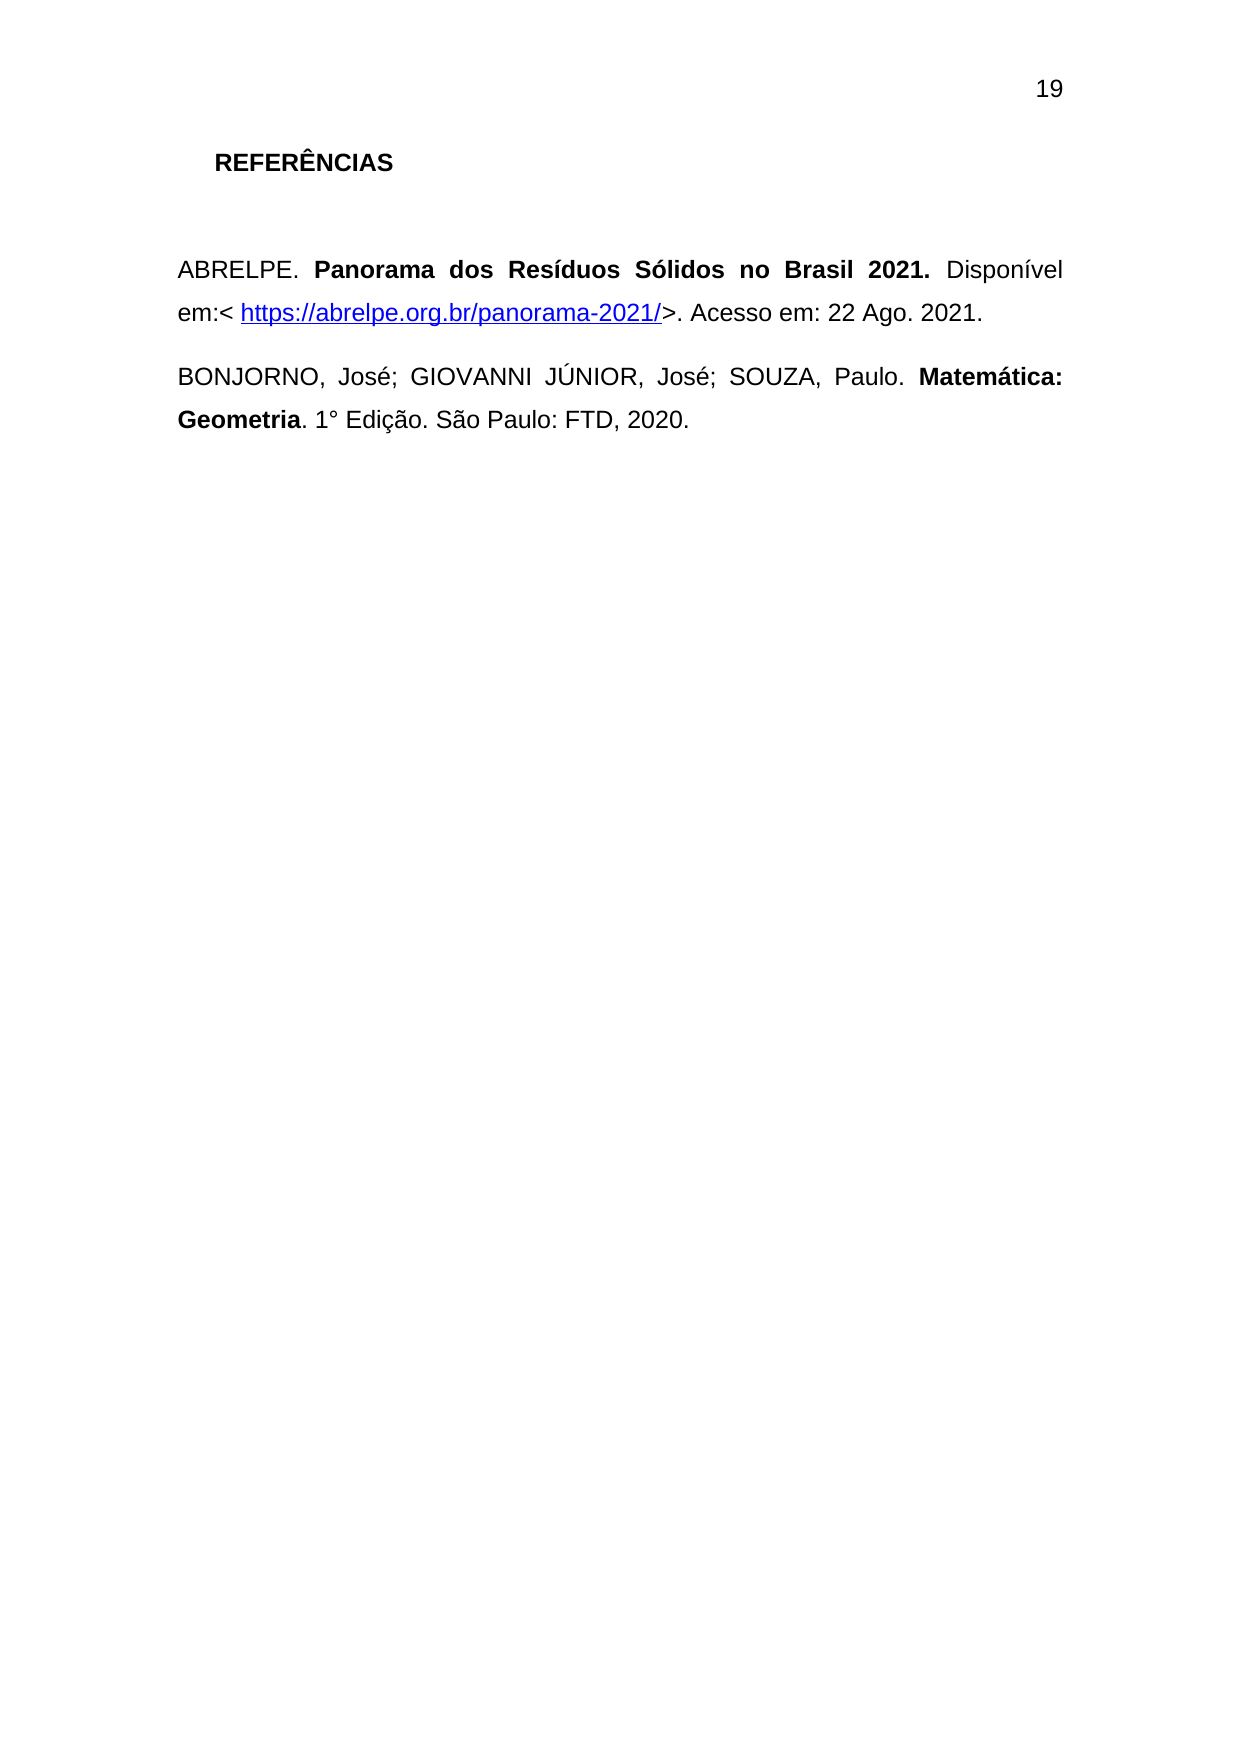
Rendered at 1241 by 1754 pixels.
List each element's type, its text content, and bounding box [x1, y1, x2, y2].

text ABRELPE. Panorama dos Resíduos Sólidos no Brasil 2021. Disponível em:< https://abrelpe.org.br/panorama-2021/>. Acesso em: 22 Ago. 2021. [177, 255, 1063, 327]
subtitle REFERÊNCIAS [214, 148, 1063, 176]
text BONJORNO, José; GIOVANNI JÚNIOR, José; SOUZA, Paulo. Matemática: Geometria. 1° Edição. São Paulo: FTD, 2020. [177, 362, 1063, 434]
